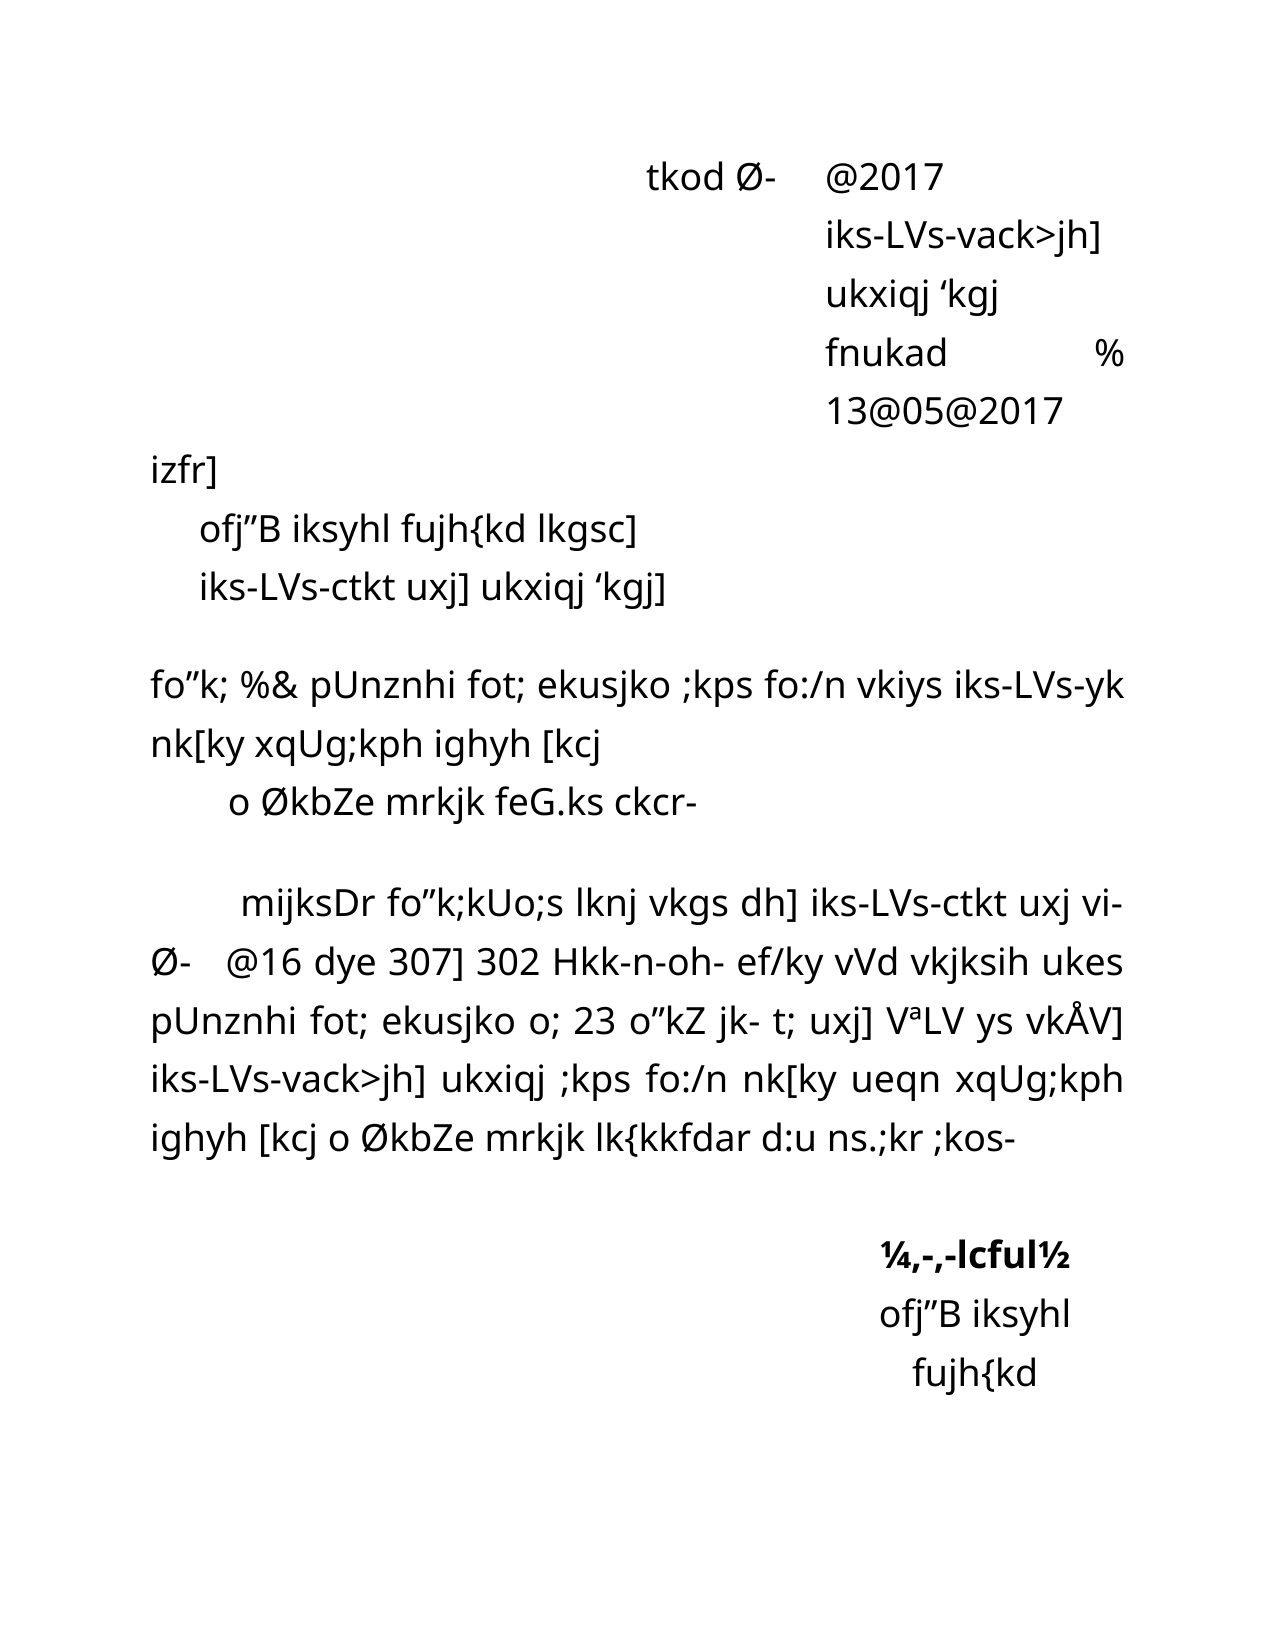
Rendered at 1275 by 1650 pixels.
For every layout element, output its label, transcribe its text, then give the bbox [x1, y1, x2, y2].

text iks-LVs-ctkt uxj] ukxiqj ‘kgj] [150, 561, 1125, 612]
text fnukad % 13@05@2017 [825, 326, 1125, 436]
text ofj”B iksyhl fujh{kd lkgsc] [150, 502, 1125, 553]
text iks-LVs-vack>jh] ukxiqj ‘kgj [825, 209, 1125, 318]
text ofj”B iksyhl fujh{kd [825, 1287, 1125, 1397]
text tkod Ø- @2017 [150, 150, 1125, 201]
text o ØkbZe mrkjk feG.ks ckcr- [150, 776, 1125, 827]
text fo”k; %& pUnznhi fot; ekusjko ;kps fo:/n vkiys iks-LVs-yk nk[ky xqUg;kph ighyh [kcj [150, 658, 1125, 768]
text izfr] [150, 443, 1125, 494]
text mijksDr fo”k;kUo;s lknj vkgs dh] iks-LVs-ctkt uxj vi-Ø- @16 dye 307] 302 Hkk-n-oh- ef/ky vVd vkjksih ukes pUnznhi fot; ekusjko o; 23 o”kZ jk- t; uxj] VªLV ys vkÅV] iks-LVs-vack>jh] ukxiqj ;kps fo:/n nk[ky ueqn xqUg;kph ighyh [kcj o ØkbZe mrkjk lk{kkfdar d:u ns.;kr ;kos- [150, 877, 1125, 1162]
text ¼,-,-lcful½ [825, 1228, 1125, 1279]
